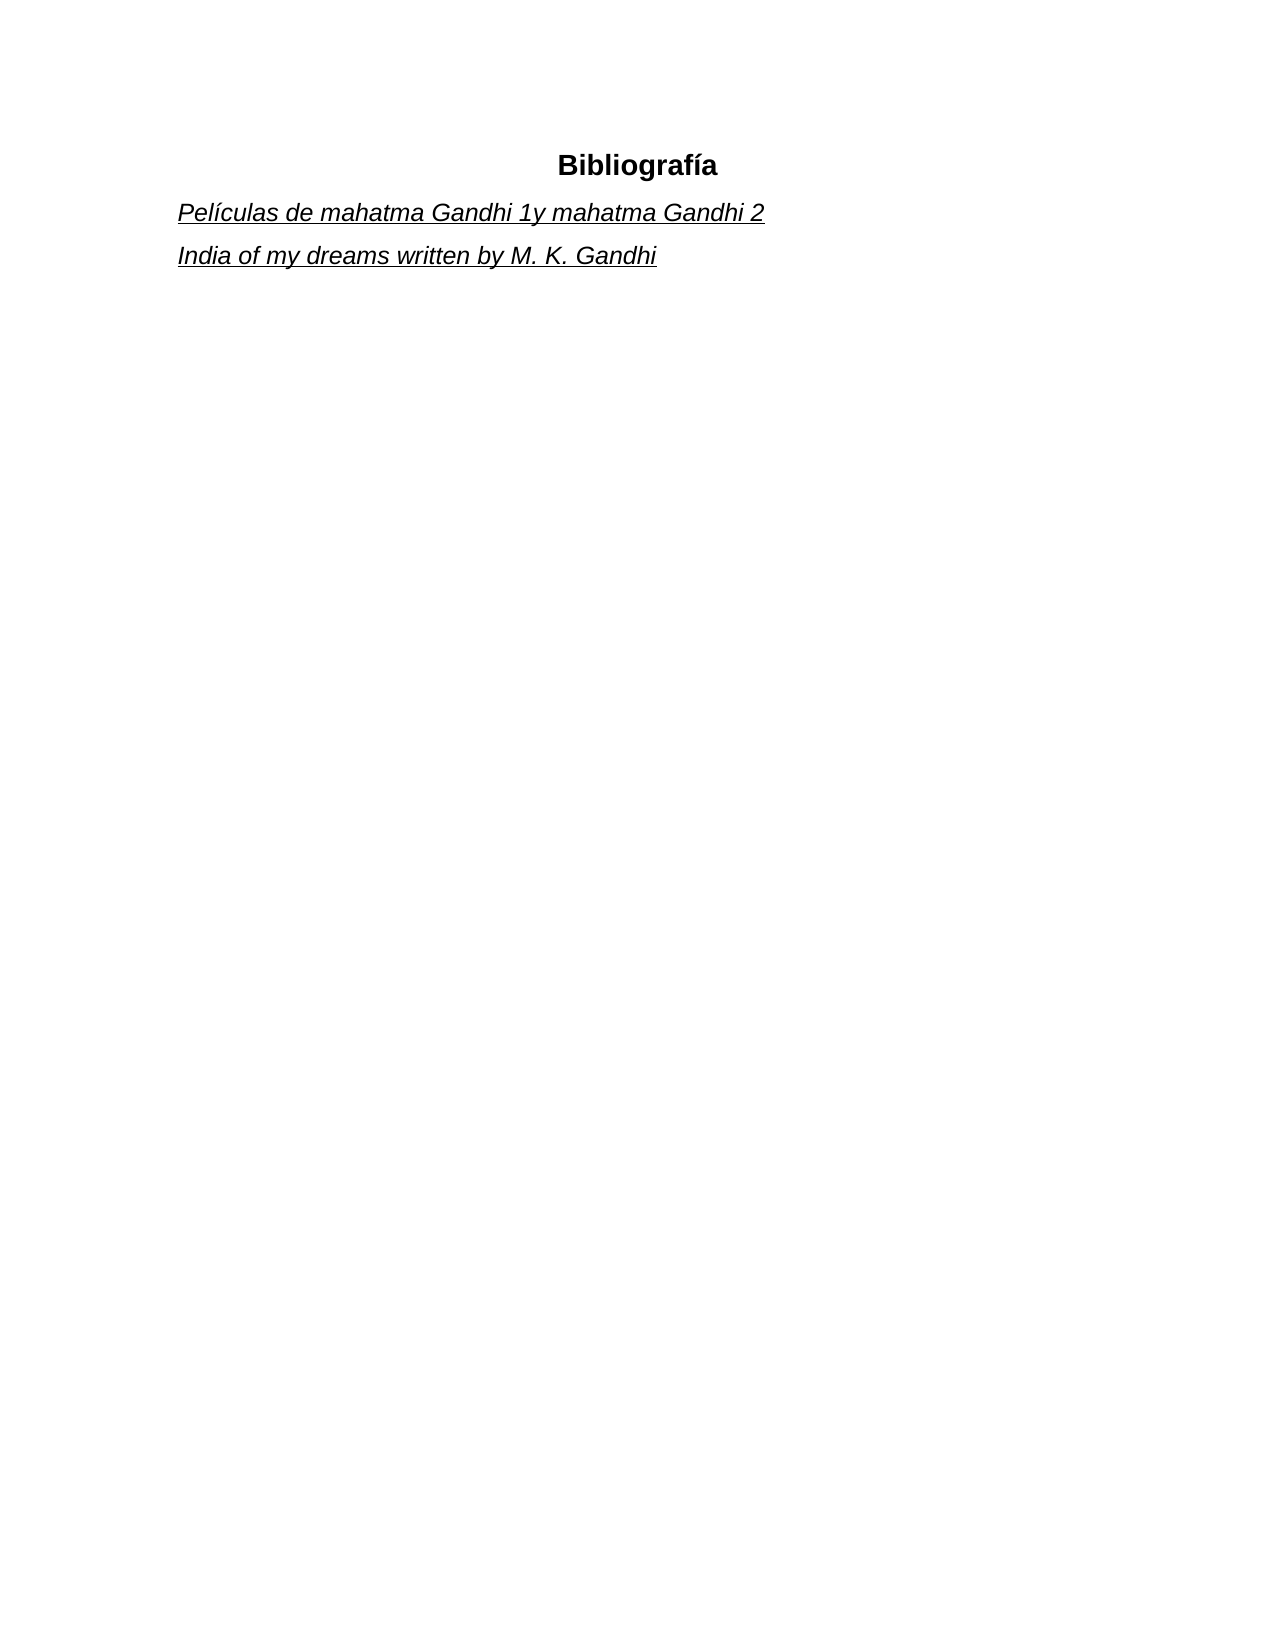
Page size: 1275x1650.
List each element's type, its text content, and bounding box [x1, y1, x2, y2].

text Bibliografía [177, 148, 1098, 181]
text India of my dreams written by M. K. Gandhi [177, 241, 1098, 270]
text Películas de mahatma Gandhi 1y mahatma Gandhi 2 [177, 198, 1098, 227]
